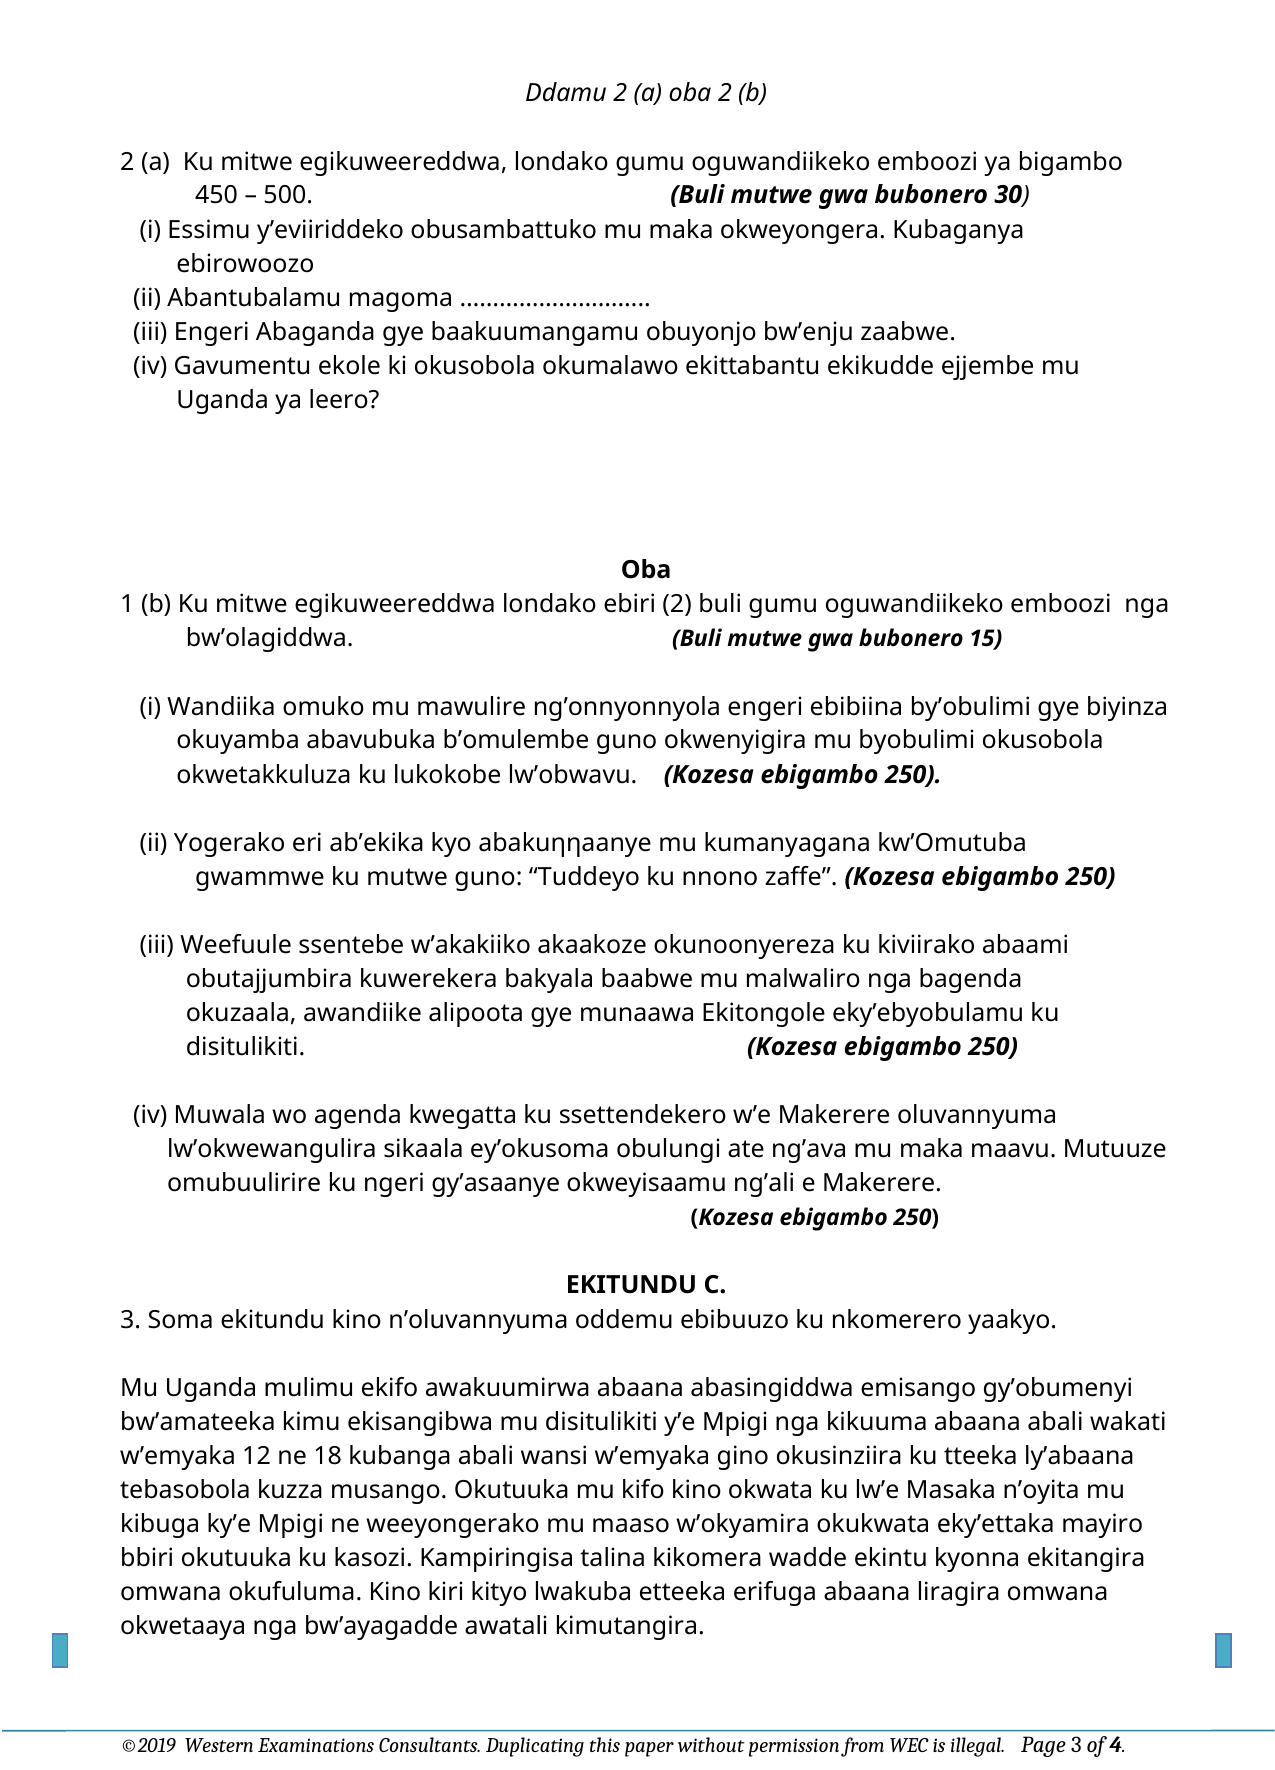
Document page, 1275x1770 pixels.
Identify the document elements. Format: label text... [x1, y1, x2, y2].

text 1 (b) Ku mitwe egikuweereddwa londako ebiri (2) buli gumu oguwandiikeko emboozi nga bw’olagiddwa. (Buli mutwe gwa bubonero 15) [120, 586, 1172, 654]
text (iii) Weefuule ssentebe w’akakiiko akaakoze okunoonyereza ku kiviirako abaami obutajjumbira kuwerekera bakyala baabwe mu malwaliro nga bagenda okuzaala, awandiike alipoota gye munaawa Ekitongole eky’ebyobulamu ku disitulikiti. (Kozesa ebigambo 250) [120, 927, 1172, 1063]
text 2 (a) Ku mitwe egikuweereddwa, londako gumu oguwandiikeko emboozi ya bigambo 450 – 500. (Buli mutwe gwa bubonero 30) [120, 143, 1172, 211]
text (ii) Yogerako eri ab’ekika kyo abakuηηaanye mu kumanyagana kw’Omutuba gwammwe ku mutwe guno: “Tuddeyo ku nnono zaffe”. (Kozesa ebigambo 250) [120, 824, 1172, 892]
text (iii) Engeri Abaganda gye baakuumangamu obuyonjo bw’enju zaabwe. [120, 313, 1172, 347]
text (iv) Muwala wo agenda kwegatta ku ssettendekero w’e Makerere oluvannyuma lw’okwewangulira sikaala ey’okusoma obulungi ate ng’ava mu maka maavu. Mutuuze omubuulirire ku ngeri gy’asaanye okweyisaamu ng’ali e Makerere. (Kozesa ebigambo 250) [120, 1097, 1172, 1233]
text (iv) Gavumentu ekole ki okusobola okumalawo ekittabantu ekikudde ejjembe mu Uganda ya leero? [120, 347, 1172, 416]
text Ddamu 2 (a) oba 2 (b) [120, 75, 1172, 109]
text EKITUNDU C. [120, 1267, 1172, 1301]
text (i) Wandiika omuko mu mawulire ng’onnyonnyola engeri ebibiina by’obulimi gye biyinza okuyamba abavubuka b’omulembe guno okwenyigira mu byobulimi okusobola okwetakkuluza ku lukokobe lw’obwavu. (Kozesa ebigambo 250). [120, 688, 1172, 790]
text Oba [120, 552, 1172, 586]
text Mu Uganda mulimu ekifo awakuumirwa abaana abasingiddwa emisango gy’obumenyi bw’amateeka kimu ekisangibwa mu disitulikiti y’e Mpigi nga kikuuma abaana abali wakati w’emyaka 12 ne 18 kubanga abali wansi w’emyaka gino okusinziira ku tteeka ly’abaana tebasobola kuzza musango. Okutuuka mu kifo kino okwata ku lw’e Masaka n’oyita mu kibuga ky’e Mpigi ne weeyongerako mu maaso w’okyamira okukwata eky’ettaka mayiro bbiri okutuuka ku kasozi. Kampiringisa talina kikomera wadde ekintu kyonna ekitangira omwana okufuluma. Kino kiri kityo lwakuba etteeka erifuga abaana liragira omwana okwetaaya nga bw’ayagadde awatali kimutangira. [120, 1369, 1172, 1642]
text 3. Soma ekitundu kino n’oluvannyuma oddemu ebibuuzo ku nkomerero yaakyo. [120, 1301, 1172, 1335]
text (i) Essimu y’eviiriddeko obusambattuko mu maka okweyongera. Kubaganya ebirowoozo [120, 211, 1172, 279]
text (ii) Abantubalamu magoma ……………………….. [120, 279, 1172, 313]
